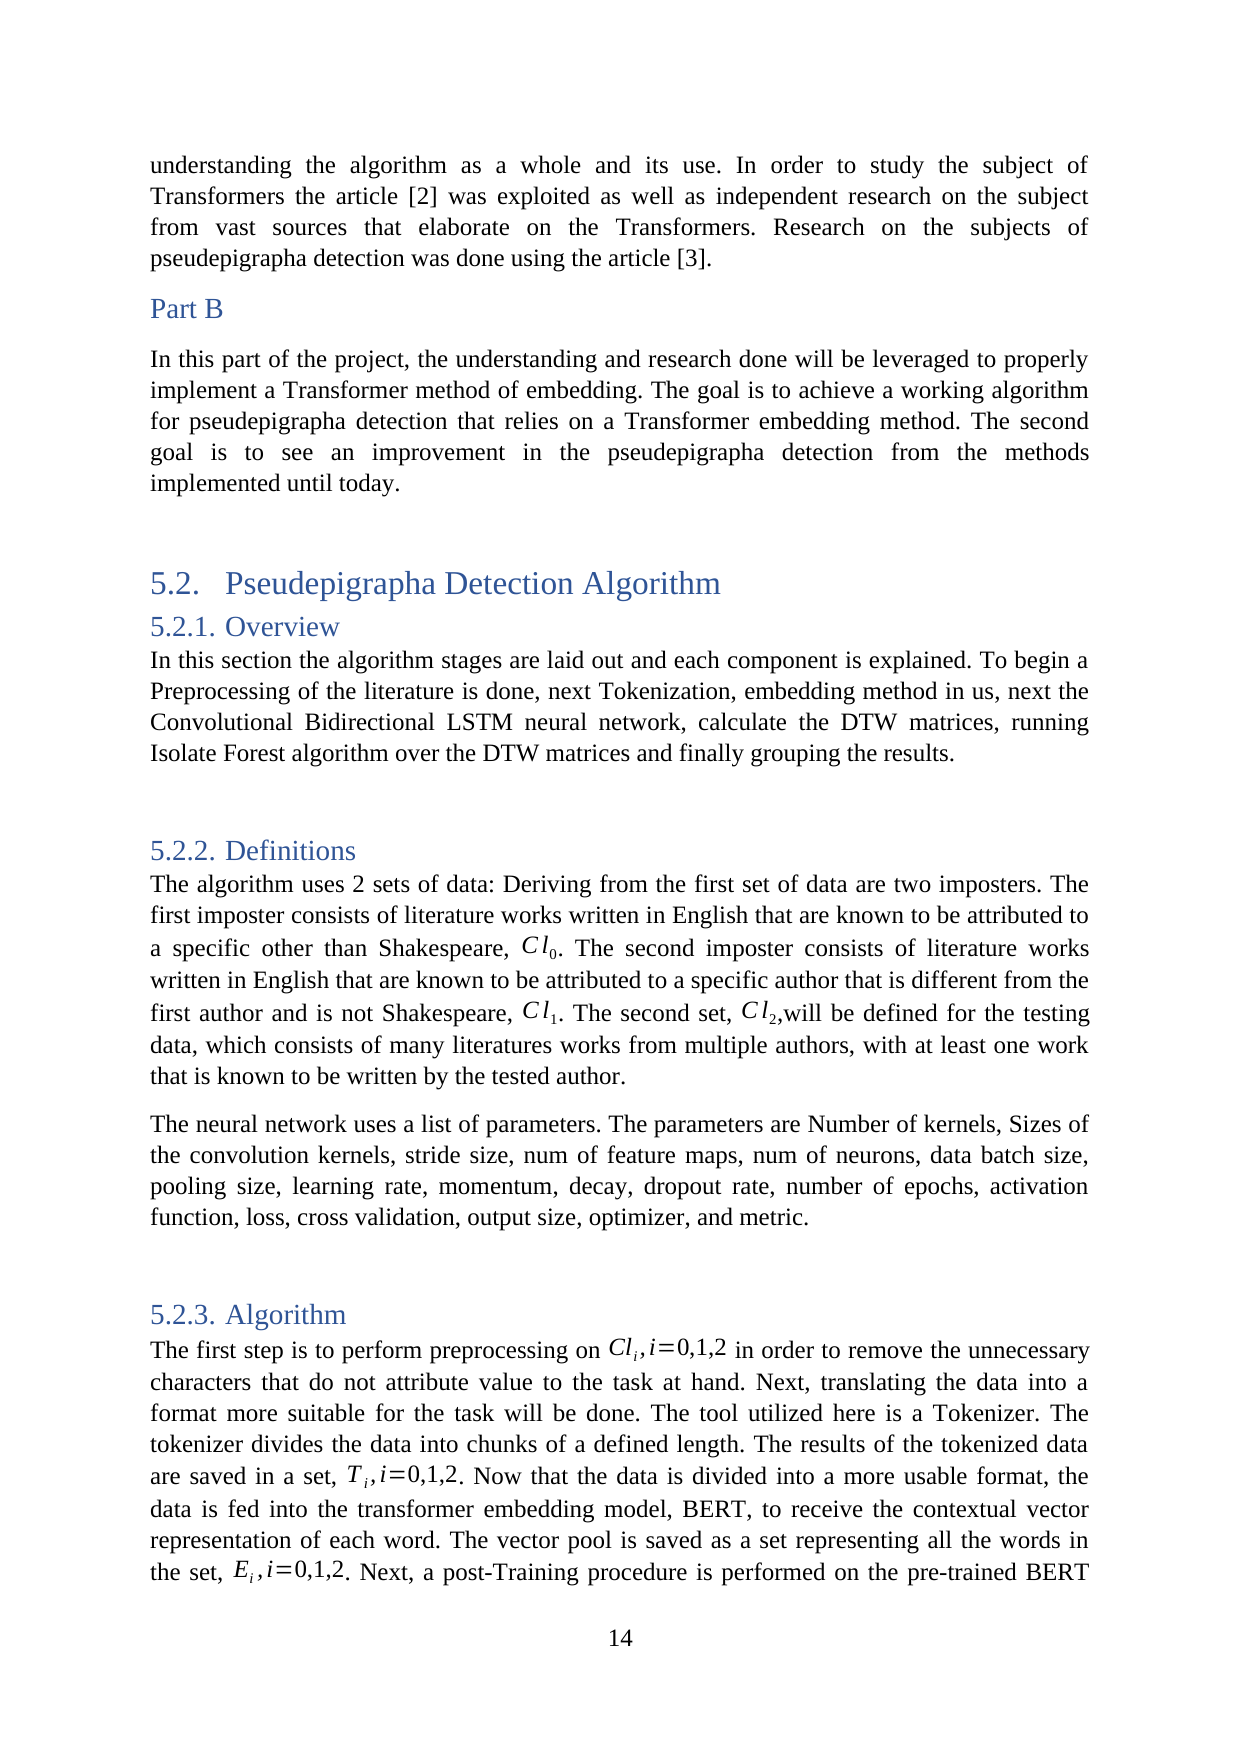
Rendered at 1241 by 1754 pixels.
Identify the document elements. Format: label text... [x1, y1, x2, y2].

subtitle Algorithm [150, 1297, 1090, 1331]
text Part B [150, 291, 1090, 324]
subtitle Pseudepigrapha Detection Algorithm [150, 563, 1090, 602]
text The neural network uses a list of parameters. The parameters are Number of kernels, Sizes of the convolution kernels, stride size, num of feature maps, num of neurons, data batch size, pooling size, learning rate, momentum, decay, dropout rate, number of epochs, activation function, loss, cross validation, output size, optimizer, and metric. [150, 1109, 1090, 1231]
text In this part of the project, the understanding and research done will be leveraged to properly implement a Transformer method of embedding. The goal is to achieve a working algorithm for pseudepigrapha detection that relies on a Transformer embedding method. The second goal is to see an improvement in the pseudepigrapha detection from the methods implemented until today. [150, 344, 1090, 497]
subtitle Overview [150, 609, 1090, 642]
subtitle Definitions [150, 833, 1090, 867]
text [150, 1333, 1090, 1587]
text The algorithm uses 2 sets of data: Deriving from the first set of data are two imposters. The first imposter consists of literature works written in English that are known to be attributed to a specific other than Shakespeare, . The second imposter consists of literature works written in English that are known to be attributed to a specific author that is different from the first author and is not Shakespeare, . The second set, ,will be defined for the testing data, which consists of many literatures works from multiple authors, with at least one work that is known to be written by the tested author. [150, 869, 1090, 1090]
text In this section the algorithm stages are laid out and each component is explained. To begin a Preprocessing of the literature is done, next Tokenization, embedding method in us, next the Convolutional Bidirectional LSTM neural network, calculate the DTW matrices, running Isolate Forest algorithm over the DTW matrices and finally grouping the results. [150, 645, 1090, 767]
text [150, 150, 1090, 272]
